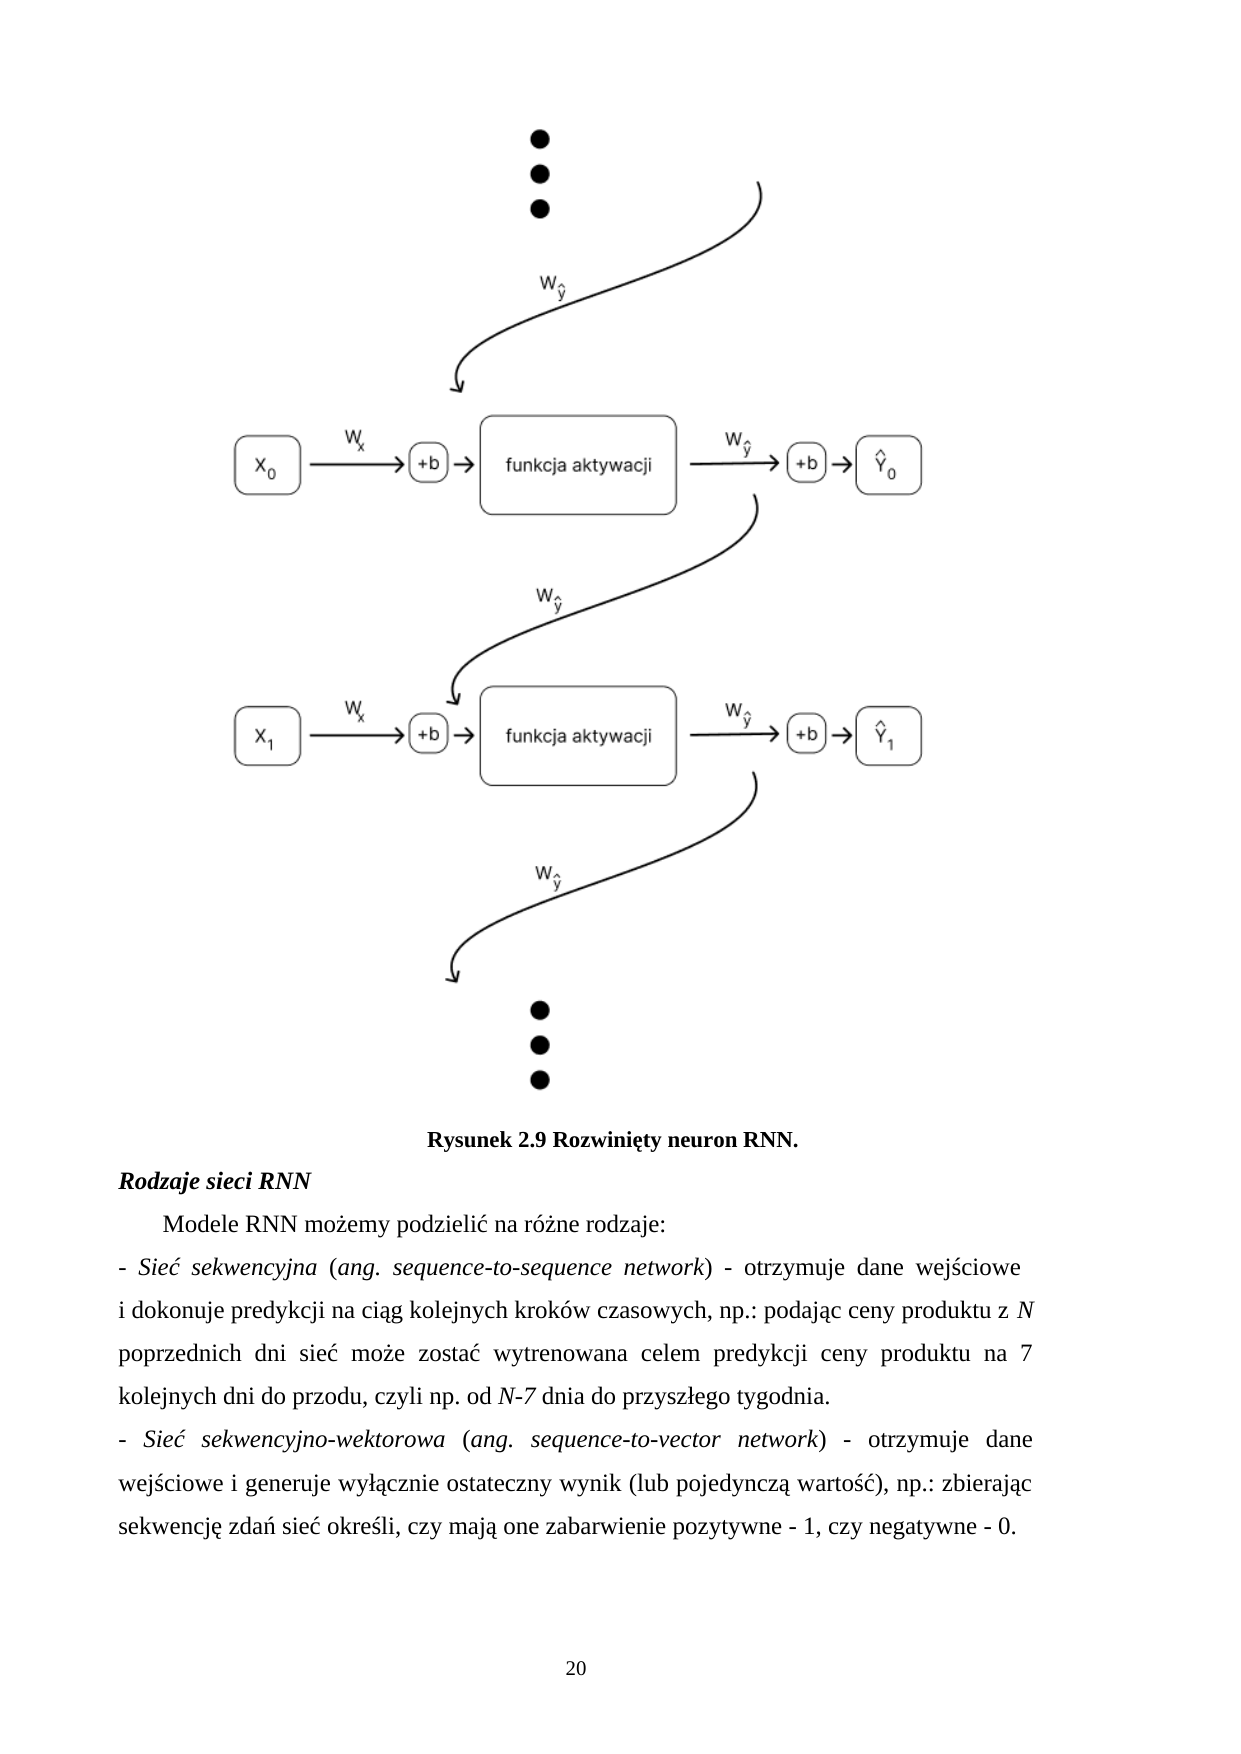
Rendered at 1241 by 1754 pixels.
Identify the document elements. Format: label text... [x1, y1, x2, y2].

list - Sieć sekwencyjno-wektorowa (ang. sequence-to-vector network) - otrzymuje dane wejściowe i generuje wyłącznie ostateczny wynik (lub pojedynczą wartość), np.: zbierając sekwencję zdań sieć określi, czy mają one zabarwienie pozytywne - 1, czy negatywne - 0. [118, 1424, 1033, 1539]
text Rysunek 2.9 Rozwinięty neuron RNN. [118, 1126, 1033, 1153]
text Rodzaje sieci RNN [118, 1166, 1033, 1194]
picture [202, 118, 950, 1112]
list - Sieć sekwencyjna (ang. sequence-to-sequence network) - otrzymuje dane wejściowe i dokonuje predykcji na ciąg kolejnych kroków czasowych, np.: podając ceny produktu z N poprzednich dni sieć może zostać wytrenowana celem predykcji ceny produktu na 7 kolejnych dni do przodu, czyli np. od N-7 dnia do przyszłego tygodnia. [118, 1252, 1033, 1410]
text Modele RNN możemy podzielić na różne rodzaje: [118, 1209, 1033, 1238]
